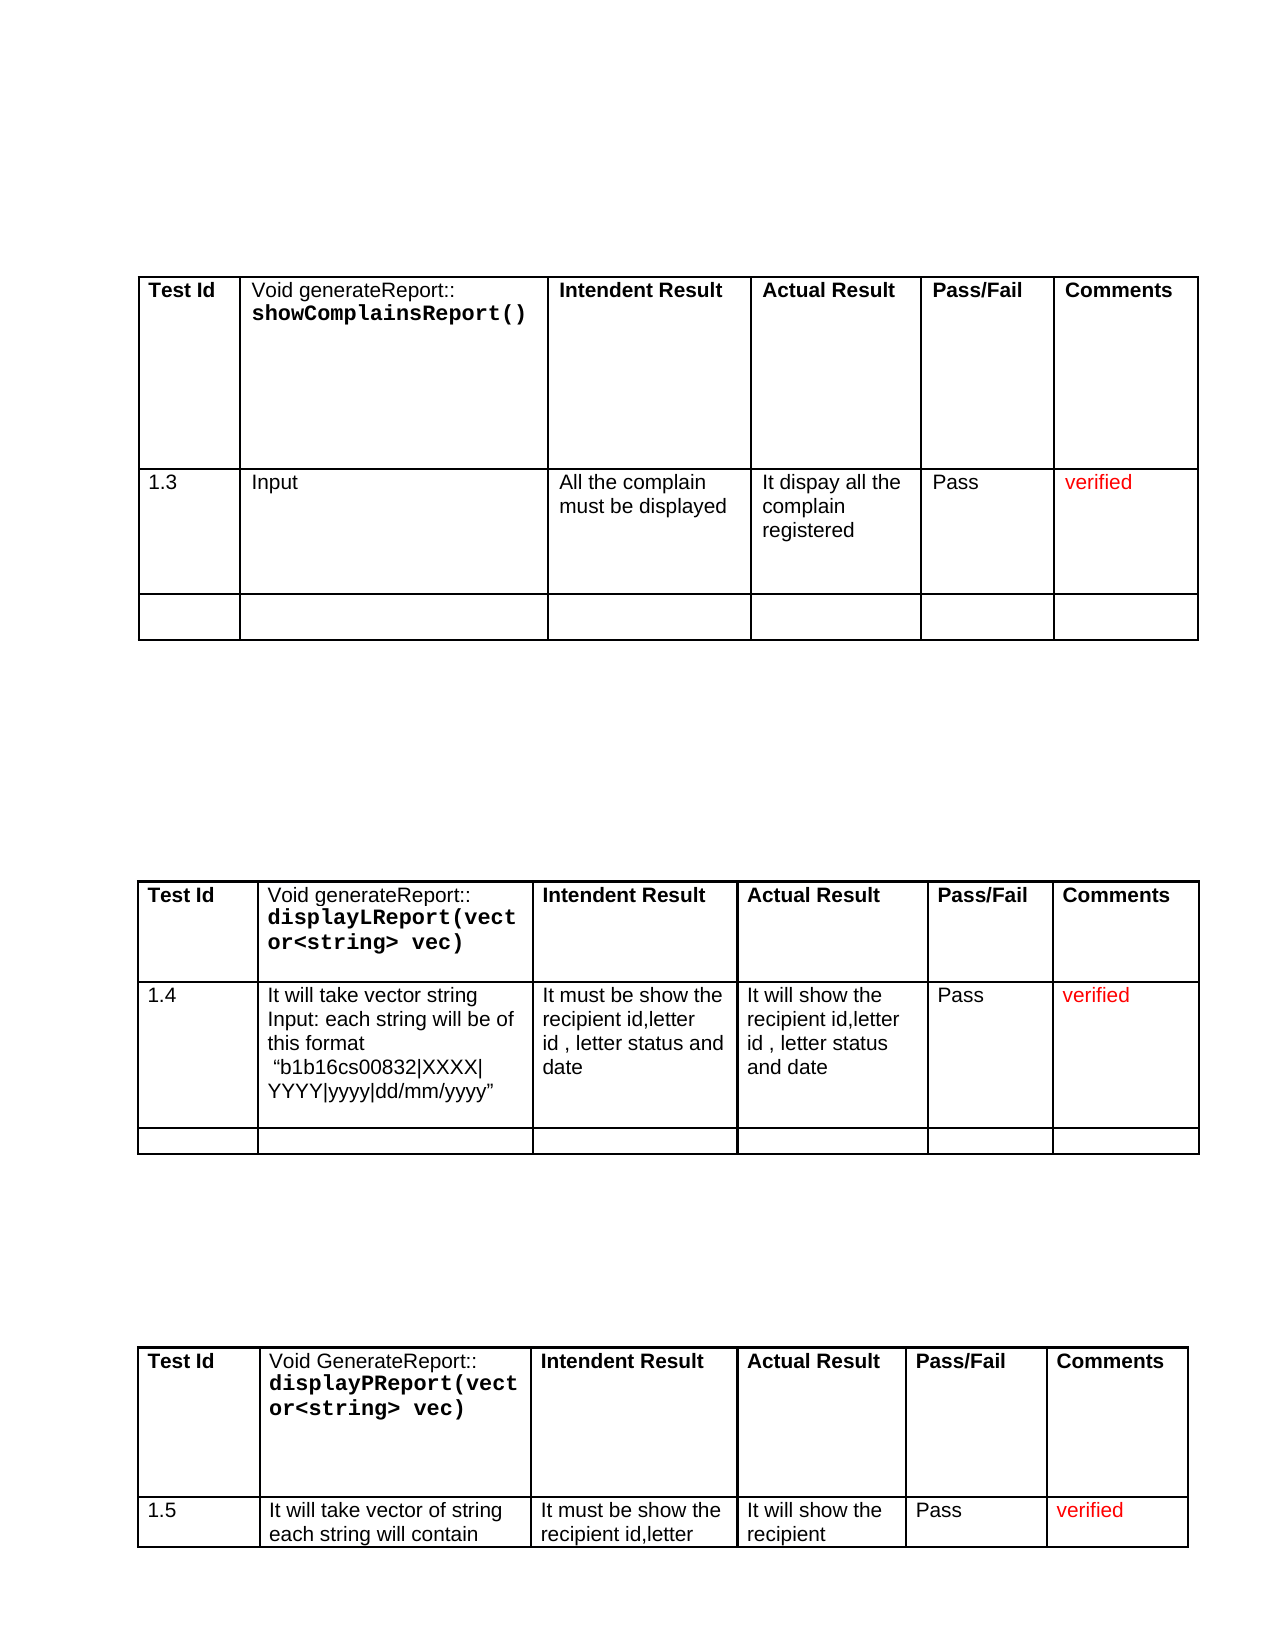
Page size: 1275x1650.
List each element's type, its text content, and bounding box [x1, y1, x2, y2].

table_header Pass/Fail [907, 1349, 1046, 1496]
table_header Test Id [140, 278, 239, 468]
table_header Intendent Result [532, 1349, 736, 1496]
table_header Intendent Result [534, 883, 736, 981]
table_cell [929, 1129, 1052, 1153]
table_cell 1.3 [140, 470, 239, 593]
table_cell [1055, 595, 1197, 639]
table_header Void GenerateReport:: displayPReport(vector<string> vec) [261, 1349, 530, 1496]
table_cell It will take vector string Input: each string will be of this format “b1b16cs00832|XXXX|YYYY|yyyy|dd/mm/yyyy” [259, 983, 532, 1127]
table_header Actual Result [739, 883, 927, 981]
table_cell It must be show the recipient id,letter id , letter status and date [534, 983, 736, 1127]
table_cell Pass [907, 1498, 1046, 1546]
table_header Test Id [139, 1349, 259, 1496]
table_header Test Id [139, 883, 257, 981]
table_cell [752, 595, 920, 639]
table_cell [241, 595, 547, 639]
table_cell [140, 595, 239, 639]
table_header Comments [1055, 278, 1197, 468]
table_cell Pass [929, 983, 1052, 1127]
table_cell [532, 1498, 736, 1546]
table_header Comments [1054, 883, 1198, 981]
table_cell [739, 1129, 927, 1153]
table_cell All the complain must be displayed [549, 470, 750, 593]
table_header Void generateReport:: displayLReport(vector<string> vec) [259, 883, 532, 981]
table_header Pass/Fail [929, 883, 1052, 981]
table_header Pass/Fail [922, 278, 1053, 468]
table_header Actual Result [752, 278, 920, 468]
table_cell [139, 1129, 257, 1153]
table_cell verified [1054, 983, 1198, 1127]
table_cell [1054, 1129, 1198, 1153]
table_cell [534, 1129, 736, 1153]
table_header Actual Result [739, 1349, 905, 1496]
table_cell Pass [922, 470, 1053, 593]
table_cell Input [241, 470, 547, 593]
table_header Void generateReport:: showComplainsReport() [241, 278, 547, 468]
table_cell [549, 595, 750, 639]
table_cell [922, 595, 1053, 639]
table_cell 1.5 [139, 1498, 259, 1546]
table_cell verified [1055, 470, 1197, 593]
table_cell [259, 1129, 532, 1153]
table_cell 1.4 [139, 983, 257, 1127]
table_cell verified [1048, 1498, 1187, 1546]
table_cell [261, 1498, 530, 1546]
table_cell It will show the recipient id,letter id , letter status and date [739, 983, 927, 1127]
table_header Comments [1048, 1349, 1187, 1496]
table_header Intendent Result [549, 278, 750, 468]
table_cell It dispay all the complain registered [752, 470, 920, 593]
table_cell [739, 1498, 905, 1546]
